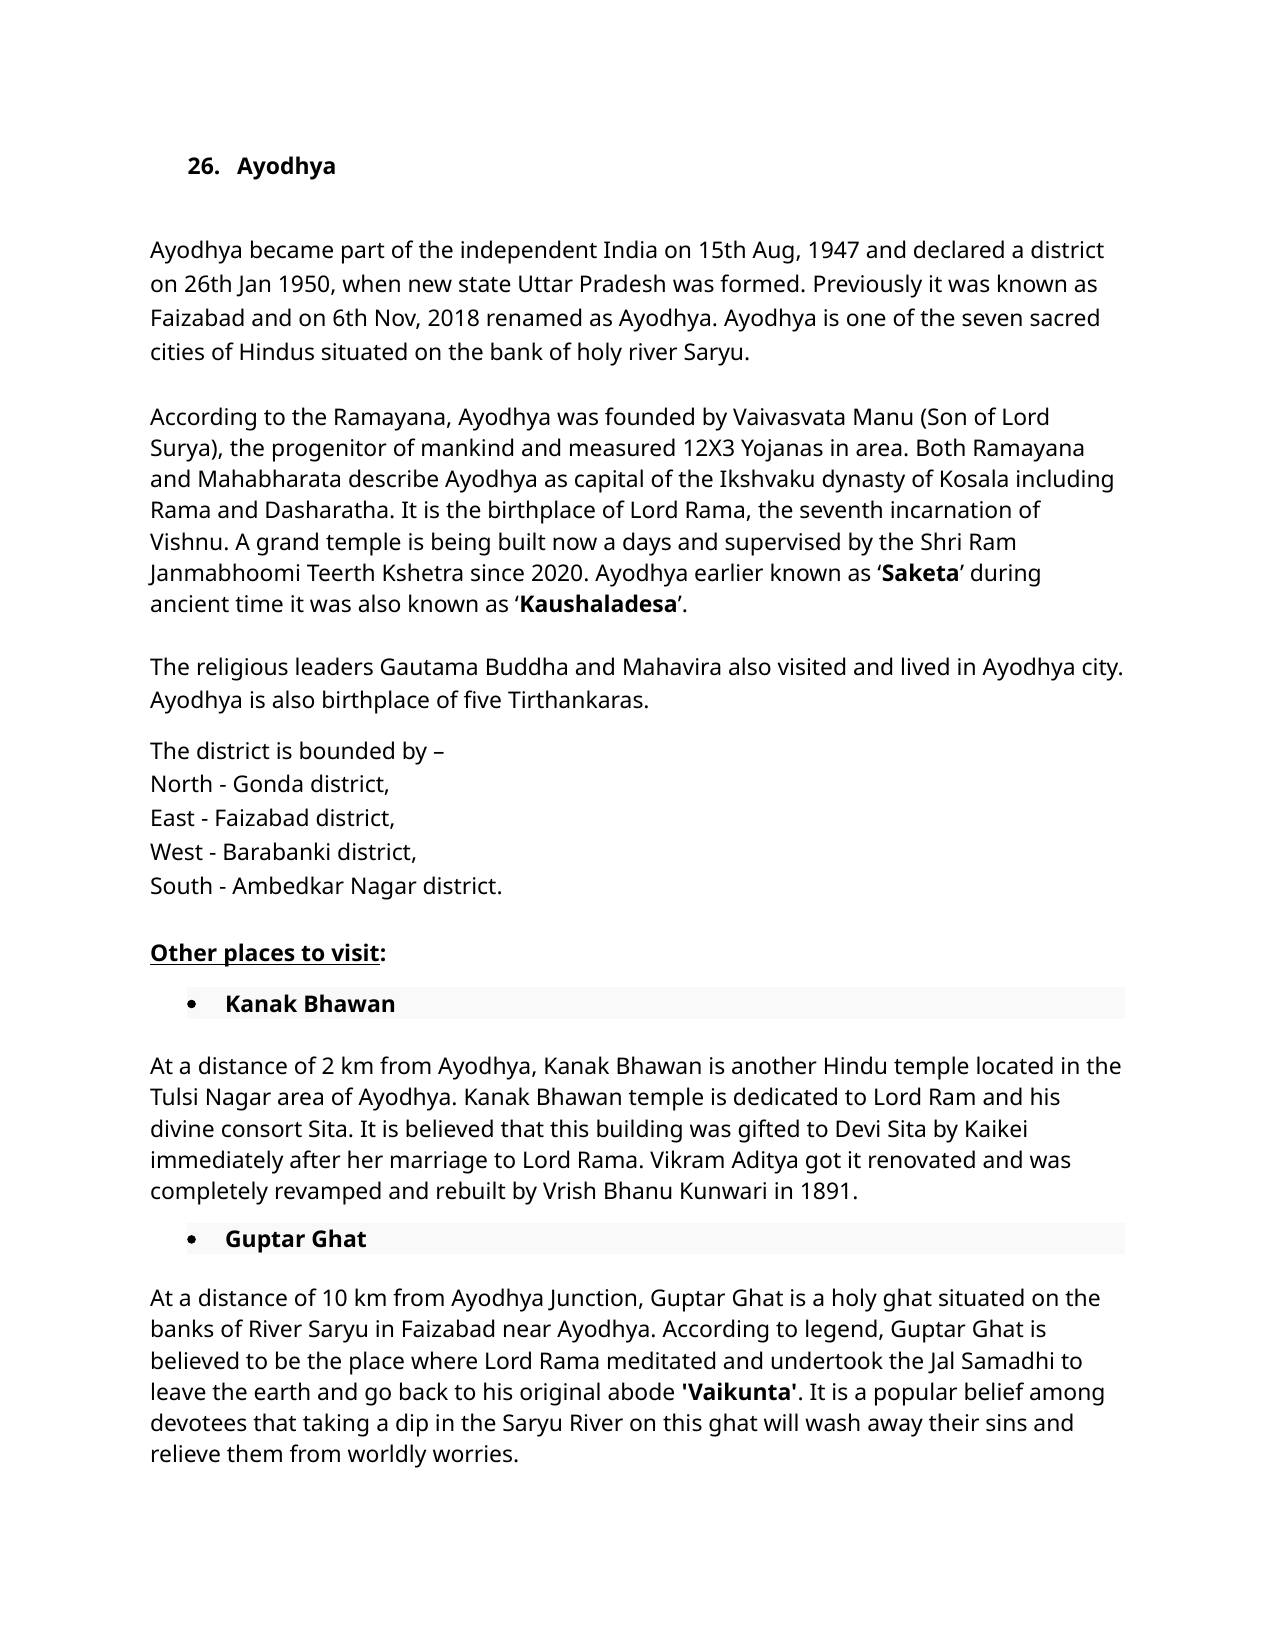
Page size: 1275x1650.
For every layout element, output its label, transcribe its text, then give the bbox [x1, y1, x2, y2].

text East - Faizabad district, [150, 802, 1125, 833]
text At a distance of 10 km from Ayodhya Junction, Guptar Ghat is a holy ghat situated on the banks of River Saryu in Faizabad near Ayodhya. According to legend, Guptar Ghat is believed to be the place where Lord Rama meditated and undertook the Jal Samadhi to leave the earth and go back to his original abode 'Vaikunta'. It is a popular belief among devotees that taking a dip in the Saryu River on this ghat will wash away their sins and relieve them from worldly worries. [150, 1282, 1125, 1470]
list Ayodhya [187, 150, 1125, 181]
text Ayodhya became part of the independent India on 15th Aug, 1947 and declared a district on 26th Jan 1950, when new state Uttar Pradesh was formed. Previously it was known as Faizabad and on 6th Nov, 2018 renamed as Ayodhya. Ayodhya is one of the seven sacred cities of Hindus situated on the bank of holy river Saryu. [150, 234, 1125, 367]
text North - Gonda district, [150, 768, 1125, 799]
text According to the Ramayana, Ayodhya was founded by Vaivasvata Manu (Son of Lord Surya), the progenitor of mankind and measured 12X3 Yojanas in area. Both Ramayana and Mahabharata describe Ayodhya as capital of the Ikshvaku dynasty of Kosala including Rama and Dasharatha. It is the birthplace of Lord Rama, the seventh incarnation of Vishnu. A grand temple is being built now a days and supervised by the Shri Ram Janmabhoomi Teerth Kshetra since 2020. Ayodhya earlier known as ‘Saketa’ during ancient time it was also known as ‘Kaushaladesa’. [150, 400, 1125, 619]
text Other places to visit: [150, 937, 1125, 968]
text West - Barabanki district, [150, 836, 1125, 867]
subtitle Guptar Ghat [187, 1223, 1125, 1254]
text The religious leaders Gautama Buddha and Mahavira also visited and lived in Ayodhya city. Ayodhya is also birthplace of five Tirthankaras. [150, 650, 1125, 715]
text South - Ambedkar Nagar district. [150, 869, 1125, 901]
subtitle Kanak Bhawan [187, 987, 1125, 1019]
text At a distance of 2 km from Ayodhya, Kanak Bhawan is another Hindu temple located in the Tulsi Nagar area of Ayodhya. Kanak Bhawan temple is dedicated to Lord Ram and his divine consort Sita. It is believed that this building was gifted to Devi Sita by Kaikei immediately after her marriage to Lord Rama. Vikram Aditya got it renovated and was completely revamped and rebuilt by Vrish Bhanu Kunwari in 1891. [150, 1050, 1125, 1206]
text The district is bounded by – [150, 734, 1125, 766]
